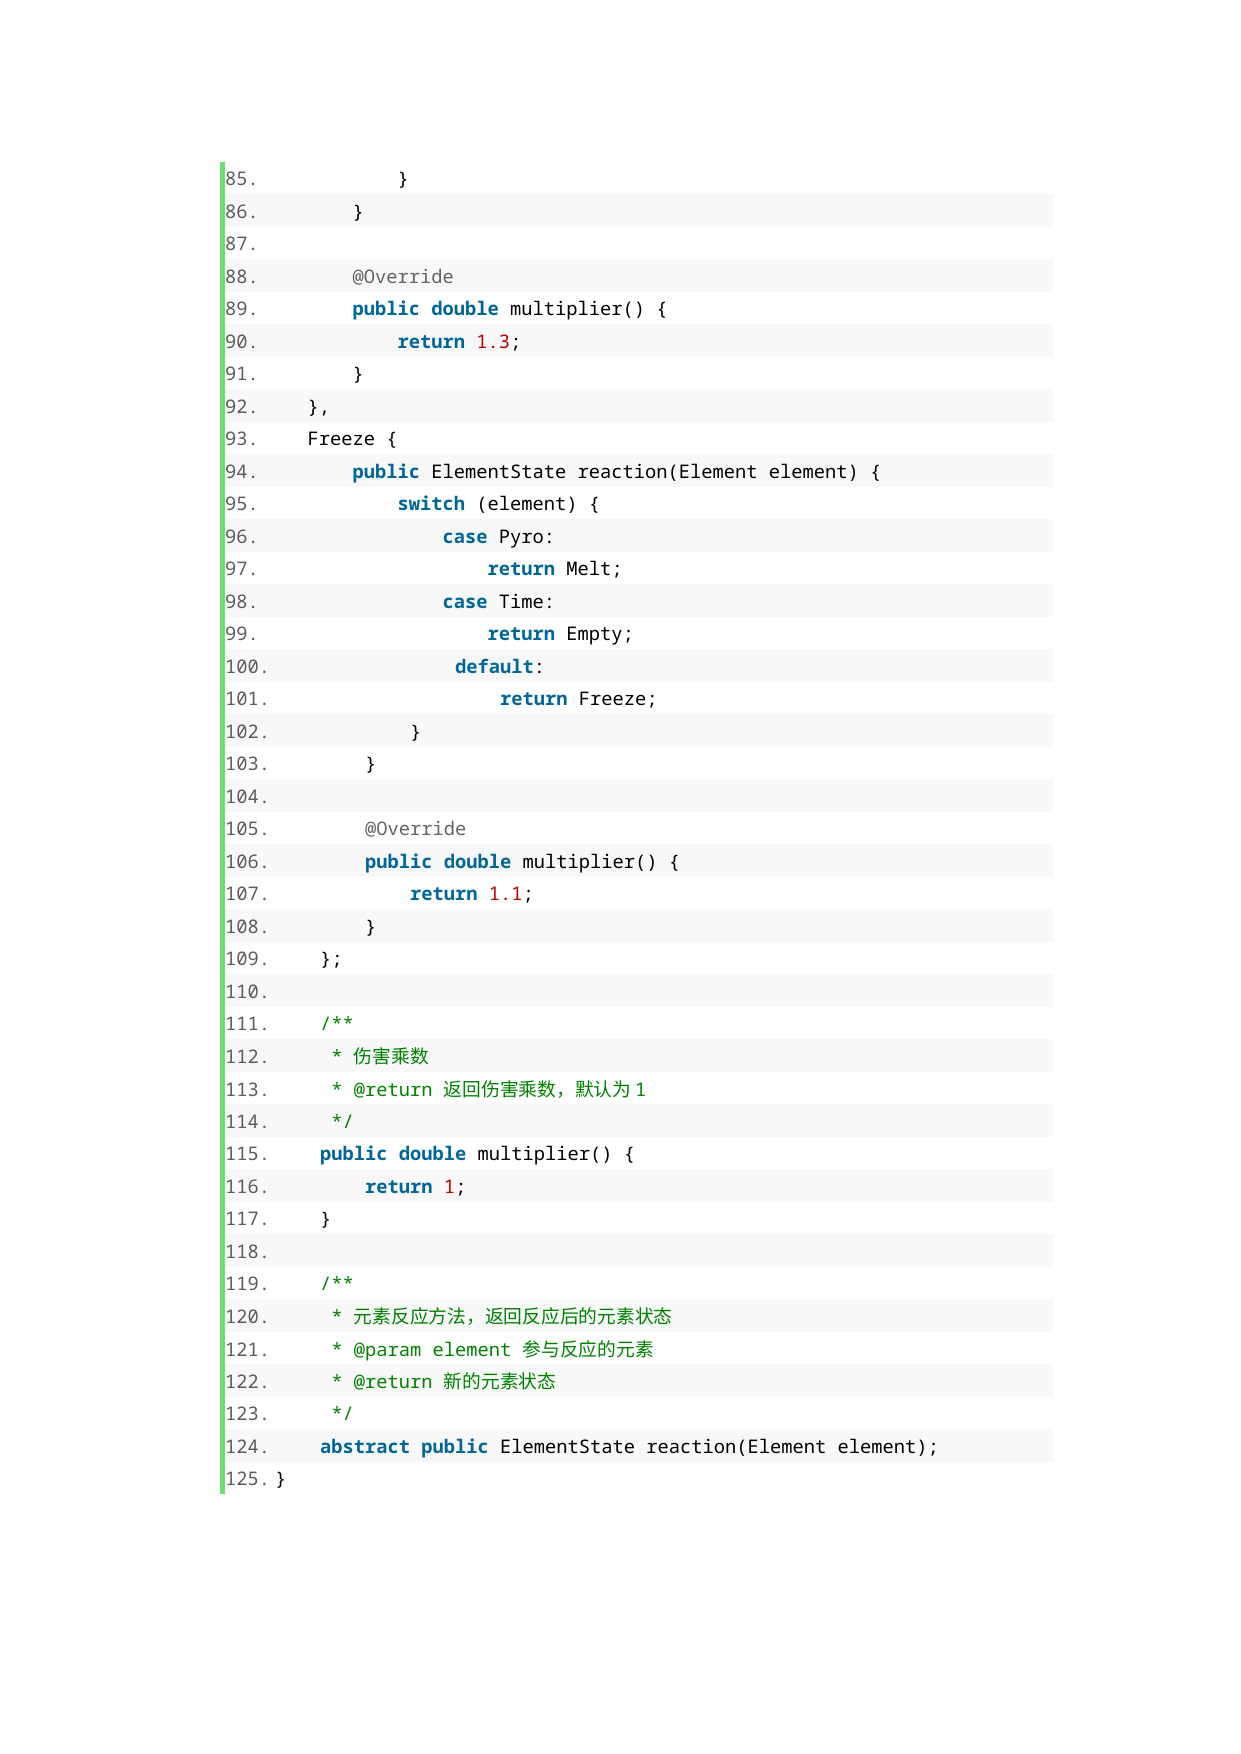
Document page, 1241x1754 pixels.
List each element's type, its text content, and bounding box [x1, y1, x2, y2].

list return Freeze; [225, 682, 1053, 714]
list @Override [225, 812, 1053, 844]
list } [225, 162, 1053, 194]
list * @return 新的元素状态 [225, 1364, 1053, 1397]
list } [225, 1202, 1053, 1234]
list } [225, 194, 1053, 227]
list * 元素反应方法，返回反应后的元素状态 [225, 1299, 1053, 1332]
list }, [225, 389, 1053, 422]
list abstract public ElementState reaction(Element element); [225, 1429, 1053, 1462]
list * @return 返回伤害乘数，默认为1 [225, 1072, 1053, 1104]
list public double multiplier() { [225, 1137, 1053, 1169]
list return 1.1; [225, 877, 1053, 909]
list }; [225, 942, 1053, 974]
list } [225, 714, 1053, 747]
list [225, 454, 1053, 487]
list switch (element) { [225, 487, 1053, 519]
list @Override [225, 259, 1053, 292]
list * 伤害乘数 [225, 1039, 1053, 1072]
list case Time: [225, 584, 1053, 617]
list /** [225, 1007, 1053, 1039]
list return 1; [225, 1169, 1053, 1202]
list return 1.3; [225, 324, 1053, 357]
list */ [225, 1397, 1053, 1429]
list * @param element 参与反应的元素 [225, 1332, 1053, 1364]
list case Pyro: [225, 519, 1053, 552]
list default: [225, 649, 1053, 682]
list public double multiplier() { [225, 292, 1053, 324]
list } [225, 909, 1053, 942]
list Freeze { [225, 422, 1053, 454]
list return Empty; [225, 617, 1053, 649]
list /** [225, 1267, 1053, 1299]
list } [225, 1462, 1053, 1494]
list } [225, 357, 1053, 389]
list */ [225, 1104, 1053, 1137]
list return Melt; [225, 552, 1053, 584]
list } [225, 747, 1053, 779]
list public double multiplier() { [225, 844, 1053, 877]
